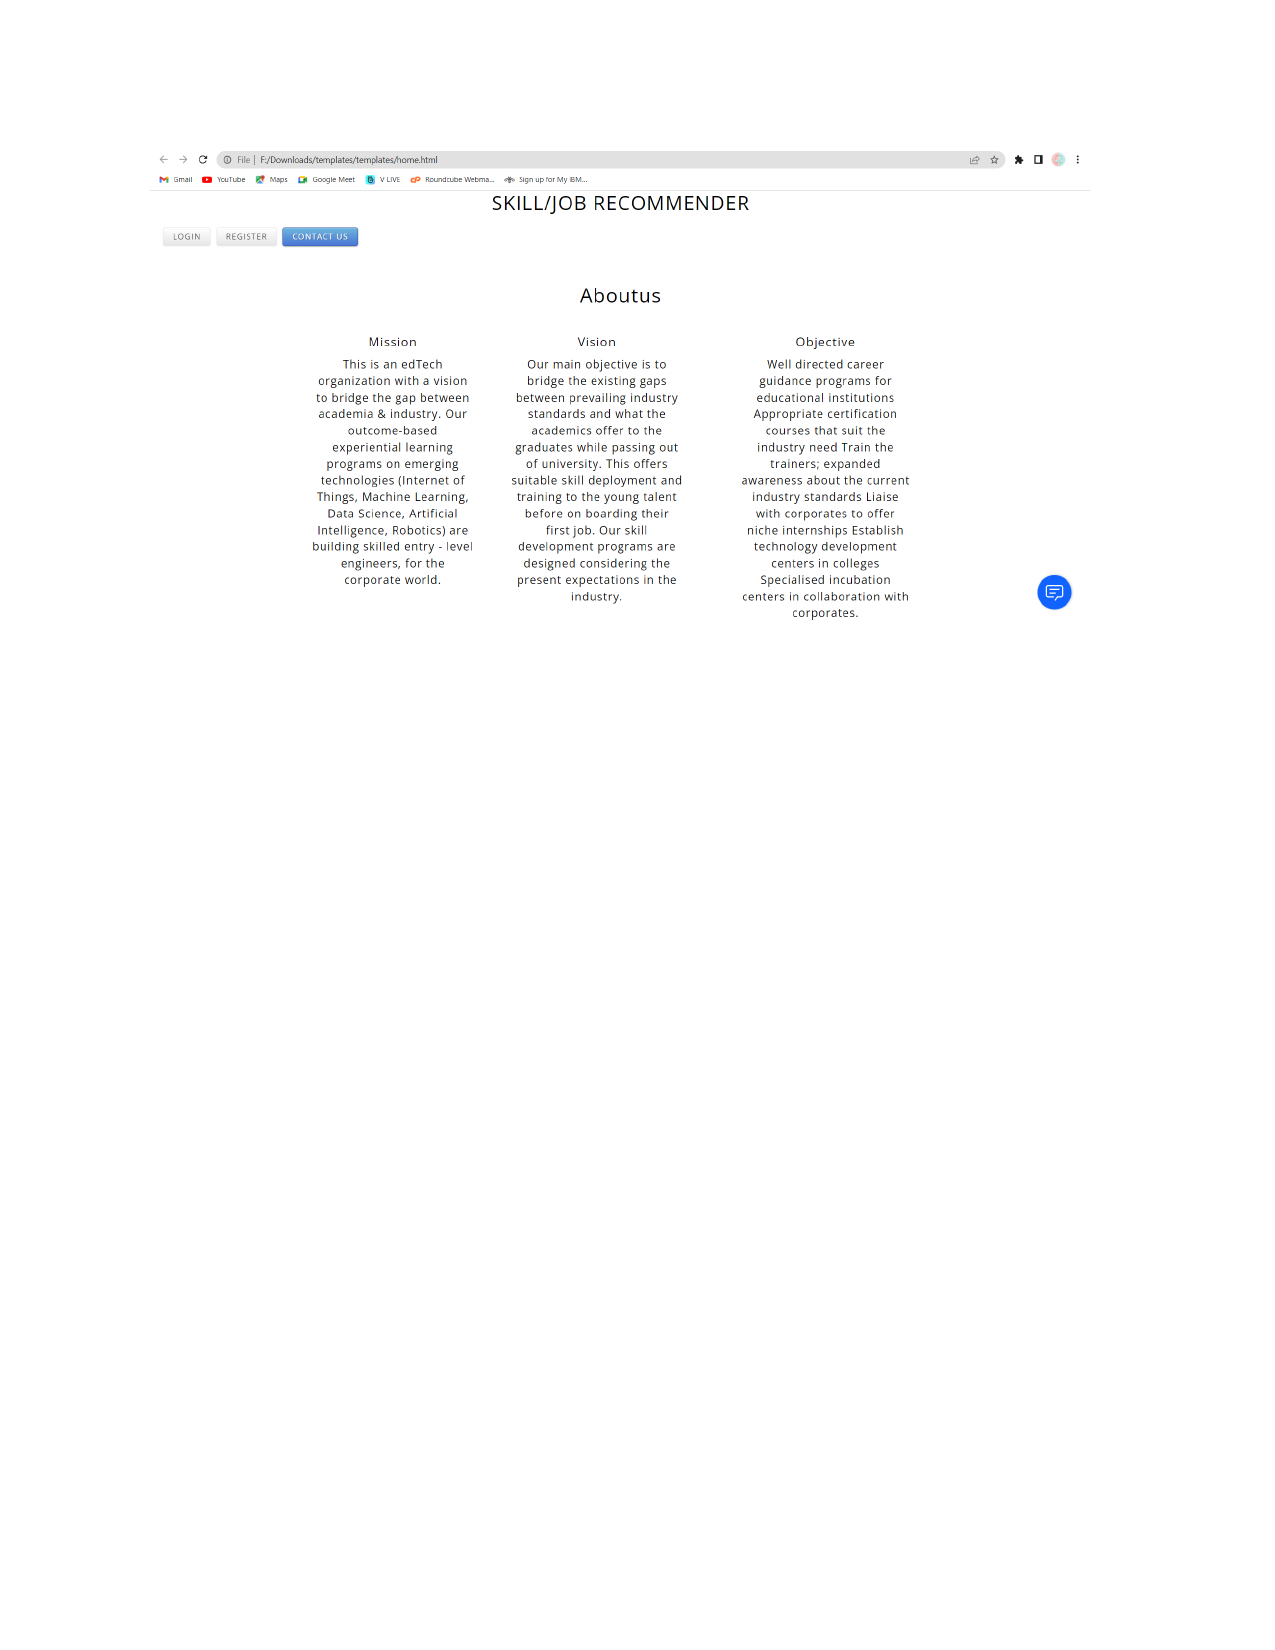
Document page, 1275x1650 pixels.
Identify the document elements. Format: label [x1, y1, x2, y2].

picture [150, 150, 1091, 627]
